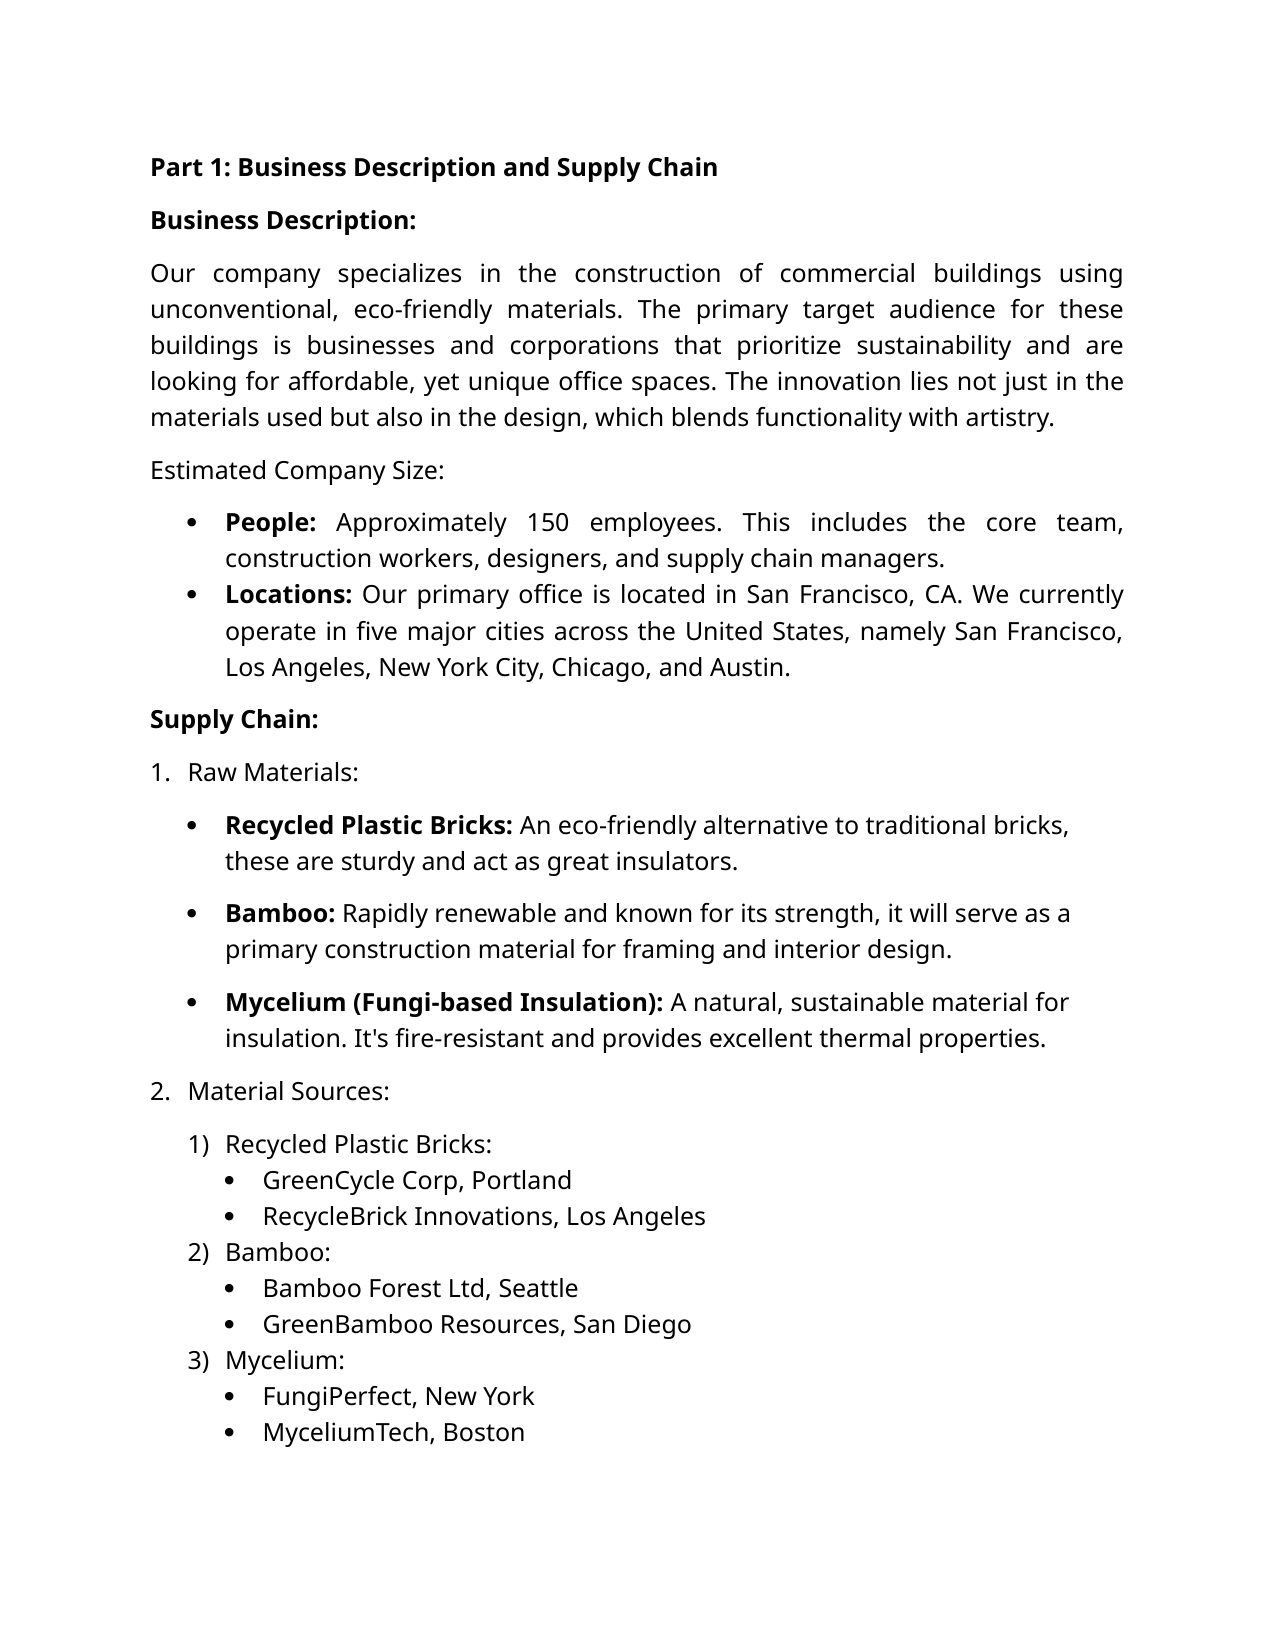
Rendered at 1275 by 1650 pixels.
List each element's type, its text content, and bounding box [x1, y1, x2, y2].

list Raw Materials: [150, 754, 1125, 789]
list GreenCycle Corp, Portland [225, 1162, 1125, 1196]
list Material Sources: [150, 1073, 1125, 1108]
list MyceliumTech, Boston [225, 1414, 1125, 1449]
text Estimated Company Size: [150, 452, 1125, 486]
list Recycled Plastic Bricks: [187, 1126, 1125, 1160]
list Mycelium (Fungi-based Insulation): A natural, sustainable material for insulation. It's fire-resistant and provides excellent thermal properties. [187, 985, 1125, 1055]
list Bamboo: Rapidly renewable and known for its strength, it will serve as a primary construction material for framing and interior design. [187, 896, 1125, 966]
text Supply Chain: [150, 702, 1125, 736]
text Business Description: [150, 203, 1125, 237]
list Bamboo: [187, 1234, 1125, 1268]
list People: Approximately 150 employees. This includes the core team, construction workers, designers, and supply chain managers. [187, 505, 1125, 575]
list FungiPerfect, New York [225, 1378, 1125, 1413]
list RecycleBrick Innovations, Los Angeles [225, 1198, 1125, 1232]
text Part 1: Business Description and Supply Chain [150, 150, 1125, 184]
list GreenBamboo Resources, San Diego [225, 1306, 1125, 1341]
list Bamboo Forest Ltd, Seattle [225, 1270, 1125, 1304]
list Locations: Our primary office is located in San Francisco, CA. We currently operate in five major cities across the United States, namely San Francisco, Los Angeles, New York City, Chicago, and Austin. [187, 577, 1125, 683]
text Our company specializes in the construction of commercial buildings using unconventional, eco-friendly materials. The primary target audience for these buildings is businesses and corporations that prioritize sustainability and are looking for affordable, yet unique office spaces. The innovation lies not just in the materials used but also in the design, which blends functionality with artistry. [150, 255, 1125, 434]
list Recycled Plastic Bricks: An eco-friendly alternative to traditional bricks, these are sturdy and act as great insulators. [187, 807, 1125, 877]
list Mycelium: [187, 1342, 1125, 1377]
